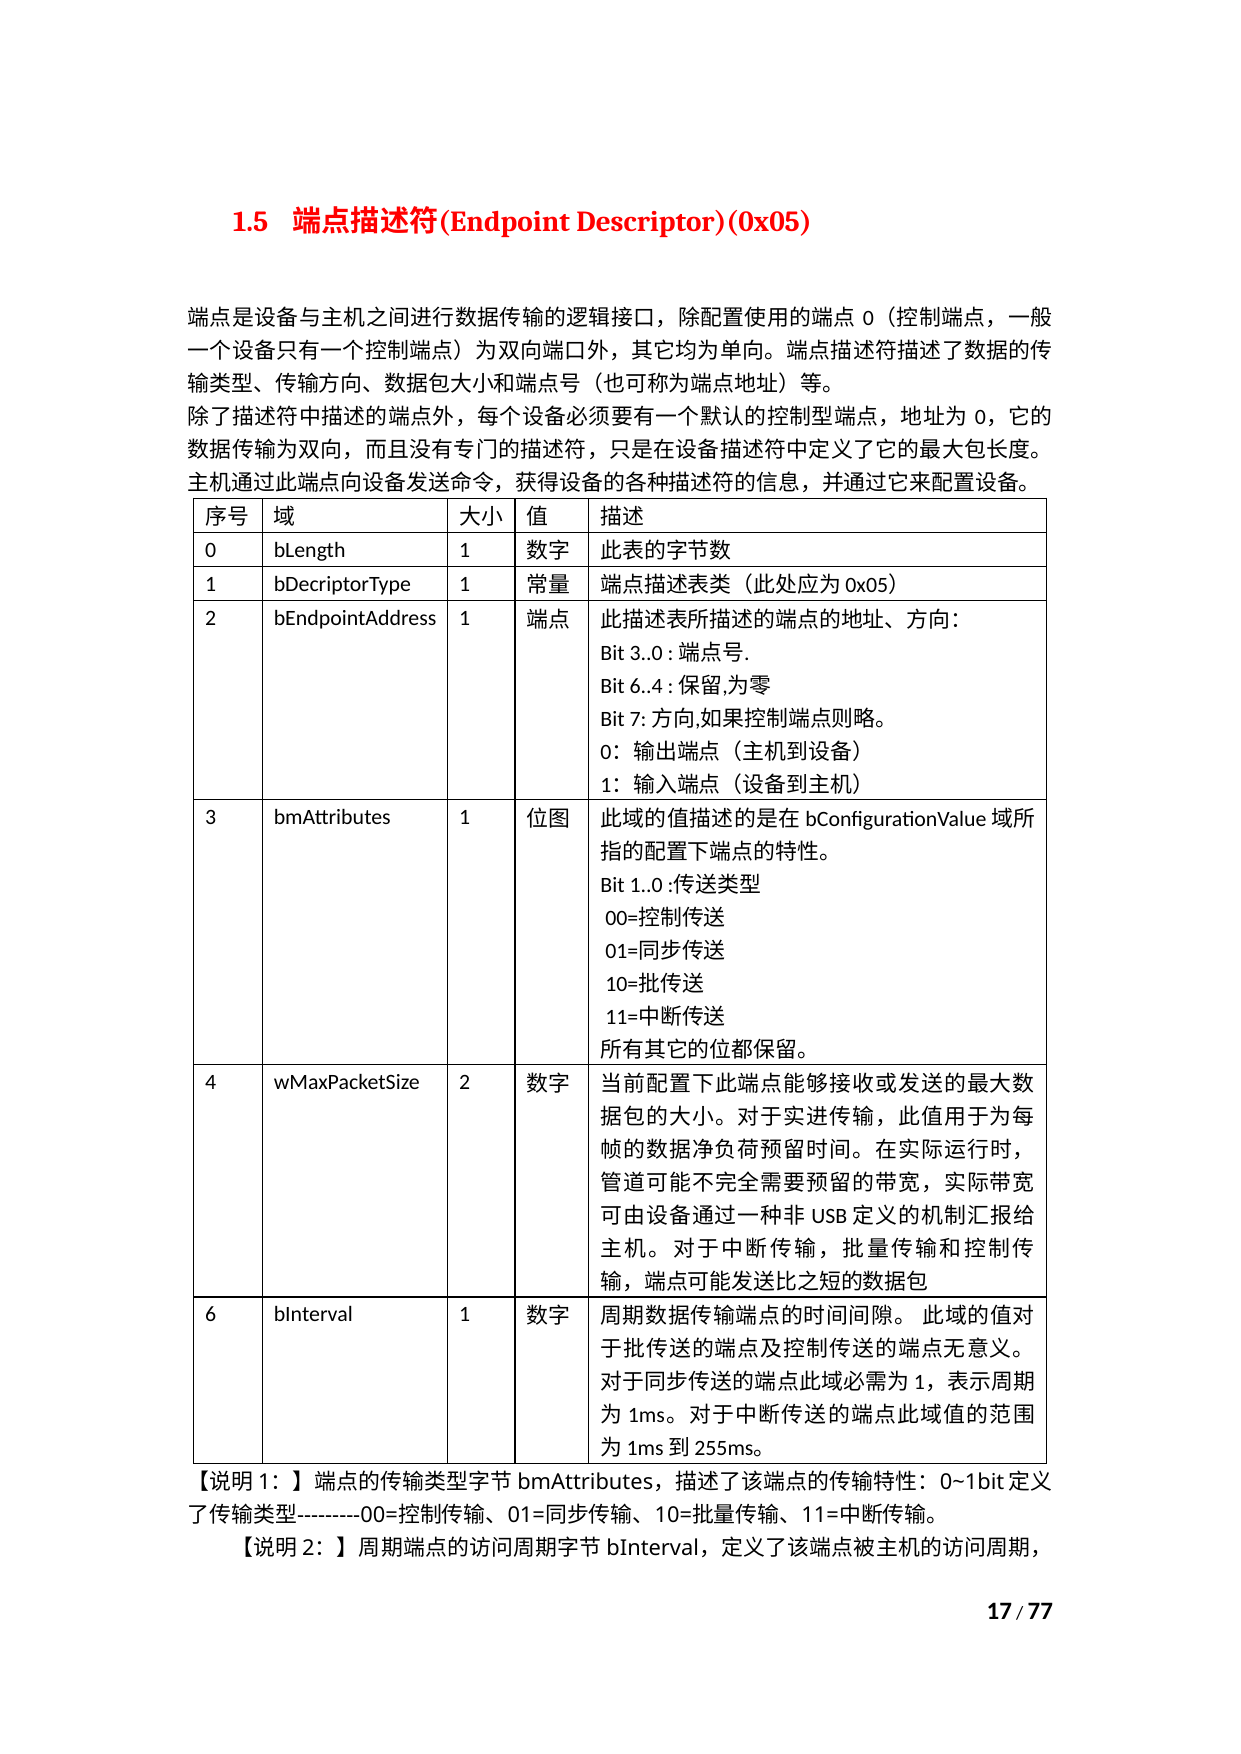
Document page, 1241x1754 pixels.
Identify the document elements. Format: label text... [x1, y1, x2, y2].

table_cell 4 [194, 1065, 262, 1296]
text 除了描述符中描述的端点外，每个设备必须要有一个默认的控制型端点，地址为0，它的数据传输为双向，而且没有专门的描述符，只是在设备描述符中定义了它的最大包长度。主机通过此端点向设备发送命令，获得设备的各种描述符的信息，并通过它来配置设备。 [187, 399, 1053, 498]
table_cell 0 [194, 533, 262, 566]
table_cell wMaxPacketSize [263, 1065, 447, 1296]
table_header 值 [516, 499, 588, 532]
table_cell 周期数据传输端点的时间间隙。 此域的值对于批传送的端点及控制传送的端点无意义。对于同步传送的端点此域必需为1，表示周期为1ms。对于中断传送的端点此域值的范围为1ms到255ms。 [589, 1298, 1046, 1463]
table_cell 此描述表所描述的端点的地址、方向： Bit 3..0 : 端点号. Bit 6..4 : 保留,为零 Bit 7: 方向,如果控制端点则略。 0：输出端点（主机到设备） 1：输入端点（设备到主机） [589, 601, 1046, 799]
table_cell 1 [448, 533, 514, 566]
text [187, 1530, 1053, 1563]
table_header 域 [263, 499, 447, 532]
table_cell 数字 [516, 1298, 588, 1463]
table_cell bInterval [263, 1298, 447, 1463]
table_cell 3 [194, 800, 262, 1064]
subtitle 端点描述符(Endpoint Descriptor)(0x05) [233, 186, 1053, 252]
table_cell 1 [194, 567, 262, 600]
table_header 序号 [194, 499, 262, 532]
table_cell 1 [448, 800, 514, 1064]
table_header 描述 [589, 499, 1046, 532]
table_cell bEndpointAddress [263, 601, 447, 799]
table_cell 1 [448, 1298, 514, 1463]
table_cell 此表的字节数 [589, 533, 1046, 566]
table_cell 位图 [516, 800, 588, 1064]
table_header 大小 [448, 499, 514, 532]
table_cell bLength [263, 533, 447, 566]
table_cell 当前配置下此端点能够接收或发送的最大数据包的大小。对于实进传输，此值用于为每帧的数据净负荷预留时间。在实际运行时，管道可能不完全需要预留的带宽，实际带宽可由设备通过一种非USB定义的机制汇报给主机。对于中断传输，批量传输和控制传输，端点可能发送比之短的数据包 [589, 1065, 1046, 1296]
table_cell 数字 [516, 533, 588, 566]
table_cell 端点描述表类（此处应为0x05） [589, 567, 1046, 600]
table_cell 2 [194, 601, 262, 799]
table_cell bDecriptorType [263, 567, 447, 600]
table_cell 端点 [516, 601, 588, 799]
table_cell 此域的值描述的是在bConfigurationValue域所指的配置下端点的特性。 Bit 1..0 :传送类型 00=控制传送 01=同步传送 10=批传送 11=中断传送 所有其它的位都保留。 [589, 800, 1046, 1064]
table_cell 数字 [516, 1065, 588, 1296]
table_cell bmAttributes [263, 800, 447, 1064]
table_cell 1 [448, 601, 514, 799]
table_cell 2 [448, 1065, 514, 1296]
table_cell 6 [194, 1298, 262, 1463]
table_cell 1 [448, 567, 514, 600]
text 【说明1：】端点的传输类型字节bmAttributes，描述了该端点的传输特性：0~1bit定义了传输类型---------00=控制传输、01=同步传输、10=批量传输、11=中断传输。 [187, 1464, 1053, 1530]
table_cell 常量 [516, 567, 588, 600]
text 端点是设备与主机之间进行数据传输的逻辑接口，除配置使用的端点0（控制端点，一般一个设备只有一个控制端点）为双向端口外，其它均为单向。端点描述符描述了数据的传输类型、传输方向、数据包大小和端点号（也可称为端点地址）等。 [187, 299, 1053, 399]
